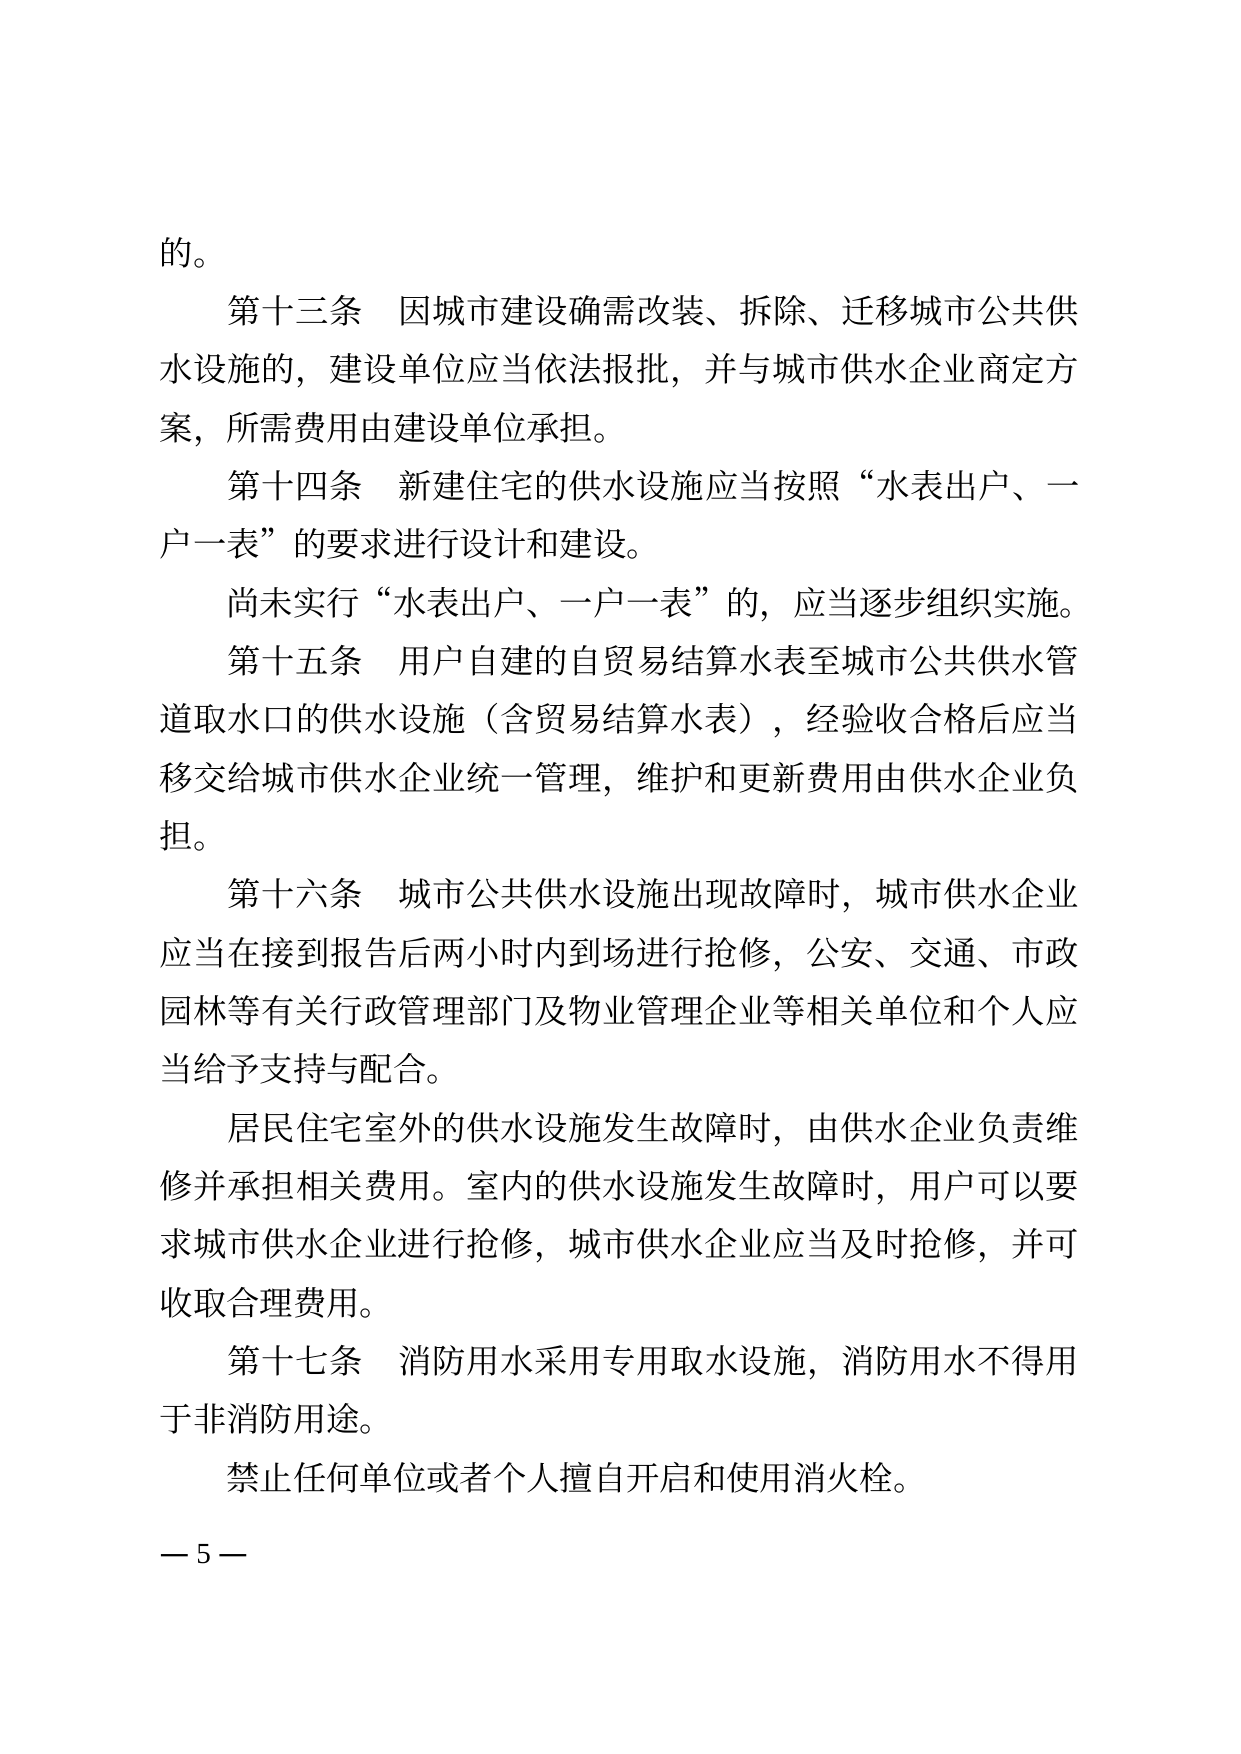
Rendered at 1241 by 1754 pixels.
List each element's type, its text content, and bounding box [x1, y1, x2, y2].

text 第十六条 城市公共供水设施出现故障时，城市供水企业应当在接到报告后两小时内到场进行抢修，公安、交通、市政园林等有关行政管理部门及物业管理企业等相关单位和个人应当给予支持与配合。 [159, 860, 1081, 1093]
text 第十五条 用户自建的自贸易结算水表至城市公共供水管道取水口的供水设施（含贸易结算水表），经验收合格后应当移交给城市供水企业统一管理，维护和更新费用由供水企业负担。 [159, 627, 1081, 860]
text 第十七条 消防用水采用专用取水设施，消防用水不得用于非消防用途。 [159, 1327, 1081, 1443]
text 第十三条 因城市建设确需改装、拆除、迁移城市公共供水设施的，建设单位应当依法报批，并与城市供水企业商定方案，所需费用由建设单位承担。 [159, 277, 1081, 452]
text 居民住宅室外的供水设施发生故障时，由供水企业负责维修并承担相关费用。室内的供水设施发生故障时，用户可以要求城市供水企业进行抢修，城市供水企业应当及时抢修，并可收取合理费用。 [159, 1093, 1081, 1327]
text 尚未实行“水表出户、一户一表”的，应当逐步组织实施。 [159, 568, 1081, 627]
text 禁止任何单位或者个人擅自开启和使用消火栓。 [159, 1443, 1081, 1502]
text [159, 218, 1081, 277]
text 第十四条 新建住宅的供水设施应当按照“水表出户、一户一表”的要求进行设计和建设。 [159, 452, 1081, 568]
